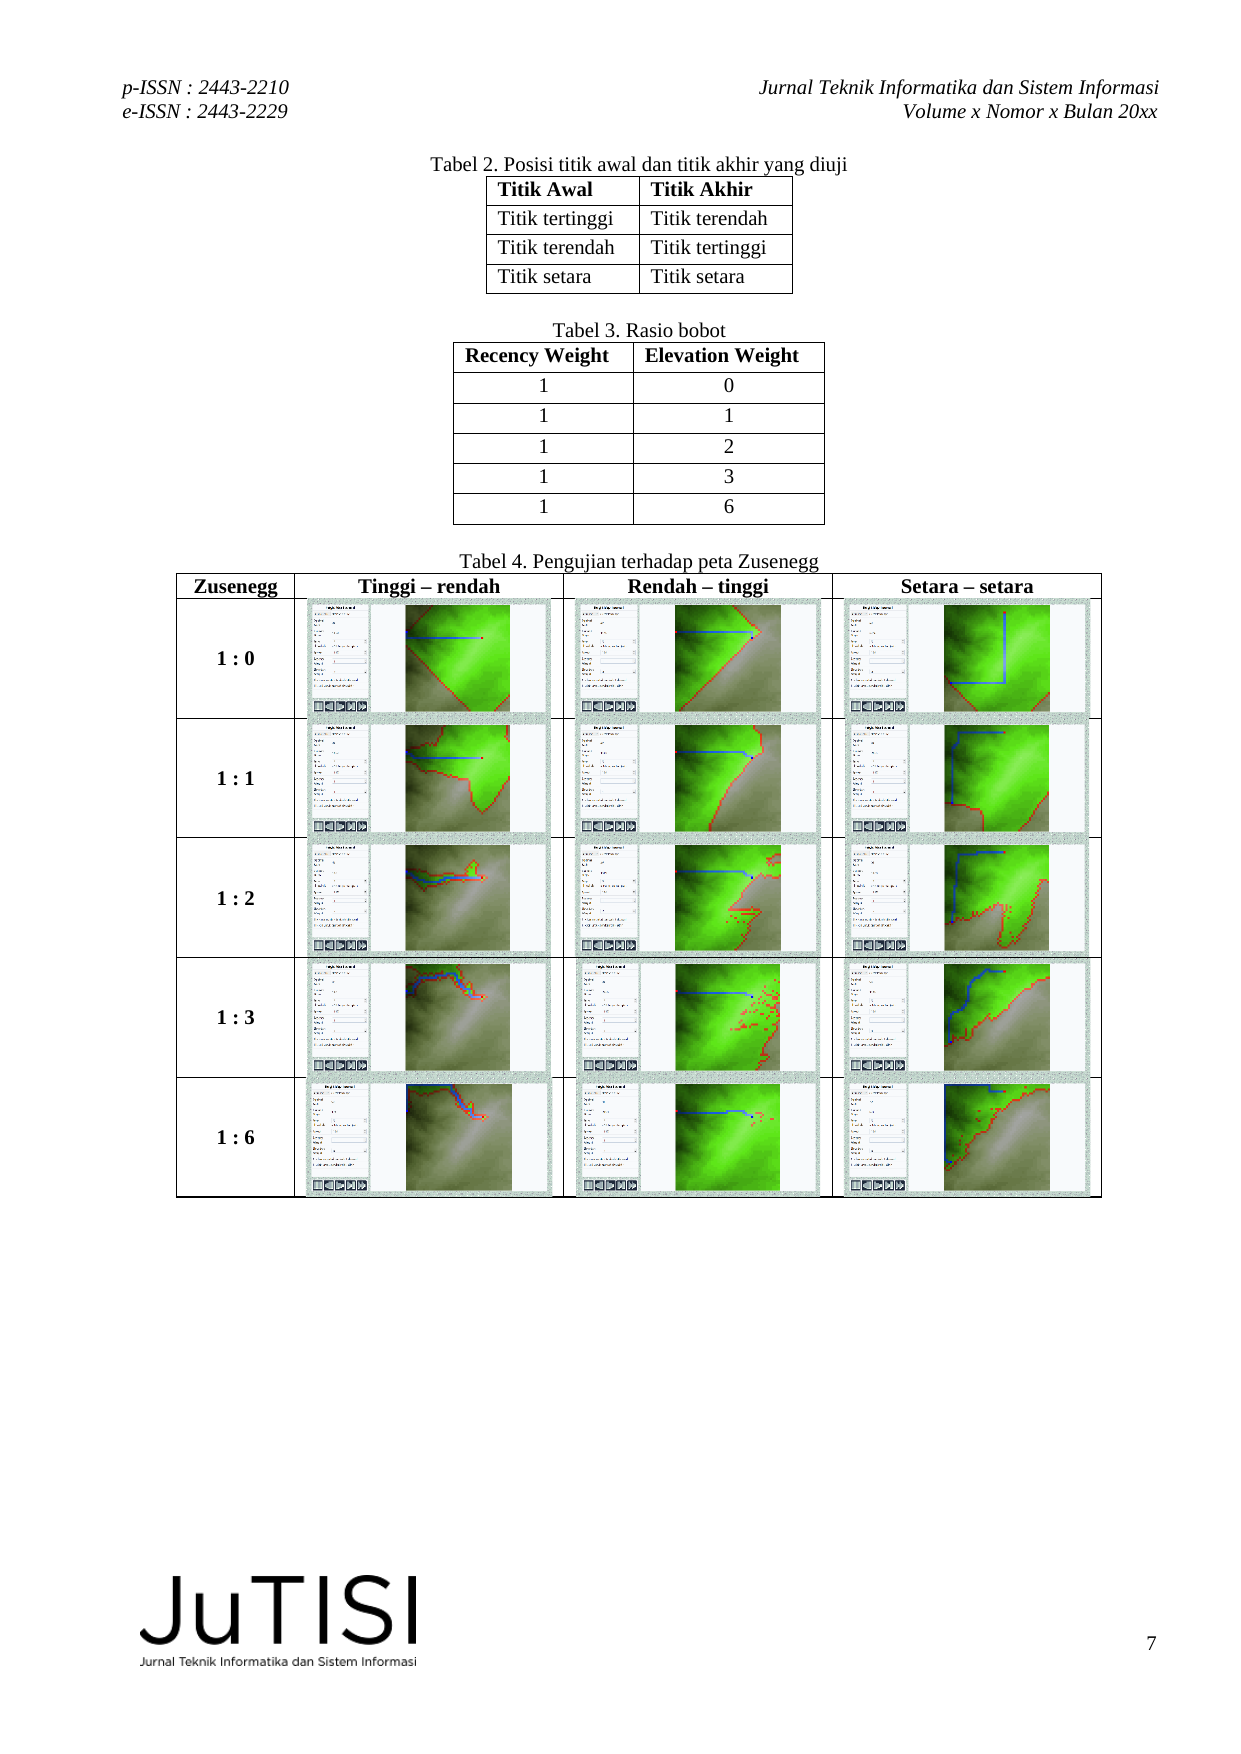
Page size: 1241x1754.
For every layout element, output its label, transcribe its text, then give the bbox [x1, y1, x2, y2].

table_cell [295, 958, 307, 1077]
picture [140, 1575, 416, 1666]
table_cell [833, 719, 845, 837]
table_cell [295, 1078, 305, 1196]
picture [307, 598, 551, 957]
table_cell [821, 958, 832, 1077]
table_cell [822, 599, 832, 718]
table_cell [1090, 719, 1101, 837]
table_cell [551, 838, 563, 957]
table_header Titik Awal [487, 177, 639, 205]
picture [843, 958, 1091, 1197]
table_cell [564, 719, 574, 837]
table_cell [564, 599, 574, 718]
table_header Elevation Weight [634, 343, 824, 372]
table_cell 1 [454, 494, 633, 524]
table_cell [553, 1078, 563, 1196]
table_cell 1 : 0 [177, 599, 294, 718]
table_cell [551, 599, 563, 718]
table_cell [833, 838, 845, 957]
table_cell Titik setara [640, 265, 792, 293]
table_cell [1091, 1078, 1101, 1196]
table_cell [1090, 838, 1101, 957]
table_cell [564, 838, 574, 957]
table_cell 1 [454, 464, 633, 493]
table_cell [833, 599, 843, 718]
table_cell [833, 1078, 843, 1196]
table_cell 1 : 3 [177, 958, 294, 1077]
table_cell [295, 599, 307, 718]
table_header Tinggi – rendah [295, 574, 563, 598]
table_cell 1 [454, 434, 633, 463]
table_cell 1 [454, 373, 633, 402]
table_header Titik Akhir [640, 177, 792, 205]
picture [574, 598, 822, 957]
table_cell 2 [634, 434, 824, 463]
table_cell Titik terendah [640, 206, 792, 234]
table_cell [1091, 599, 1101, 718]
table_cell [833, 958, 843, 1077]
table_header Recency Weight [454, 343, 633, 372]
table_cell Titik tertinggi [640, 235, 792, 263]
table_cell 1 : 6 [177, 1078, 294, 1196]
table_cell 3 [634, 464, 824, 493]
picture [843, 598, 1091, 957]
picture [305, 958, 553, 1197]
text Tabel 2. Posisi titik awal dan titik akhir yang diuji [122, 152, 1156, 176]
table_cell Titik setara [487, 265, 639, 293]
table_header Rendah – tinggi [564, 574, 832, 598]
table_cell [295, 838, 307, 957]
table_header Setara – setara [833, 574, 1101, 598]
table_cell 6 [634, 494, 824, 524]
table_cell [1091, 958, 1101, 1077]
table_cell [822, 838, 832, 957]
table_cell 1 : 2 [177, 838, 294, 957]
table_cell [564, 958, 576, 1077]
table_cell [295, 719, 307, 837]
table_header Zusenegg [177, 574, 294, 598]
table_cell [821, 1078, 832, 1196]
text Tabel 3. Rasio bobot [122, 318, 1156, 342]
table_cell [551, 958, 563, 1077]
table_cell 1 [454, 404, 633, 433]
text Tabel 4. Pengujian terhadap peta Zusenegg [122, 549, 1156, 573]
picture [576, 958, 821, 1197]
table_cell 1 [634, 404, 824, 433]
table_cell 1 : 1 [177, 719, 294, 837]
table_cell [564, 1078, 576, 1196]
table_cell Titik tertinggi [487, 206, 639, 234]
table_cell 0 [634, 373, 824, 402]
table_cell Titik terendah [487, 235, 639, 263]
table_cell [822, 719, 832, 837]
table_cell [551, 719, 563, 837]
